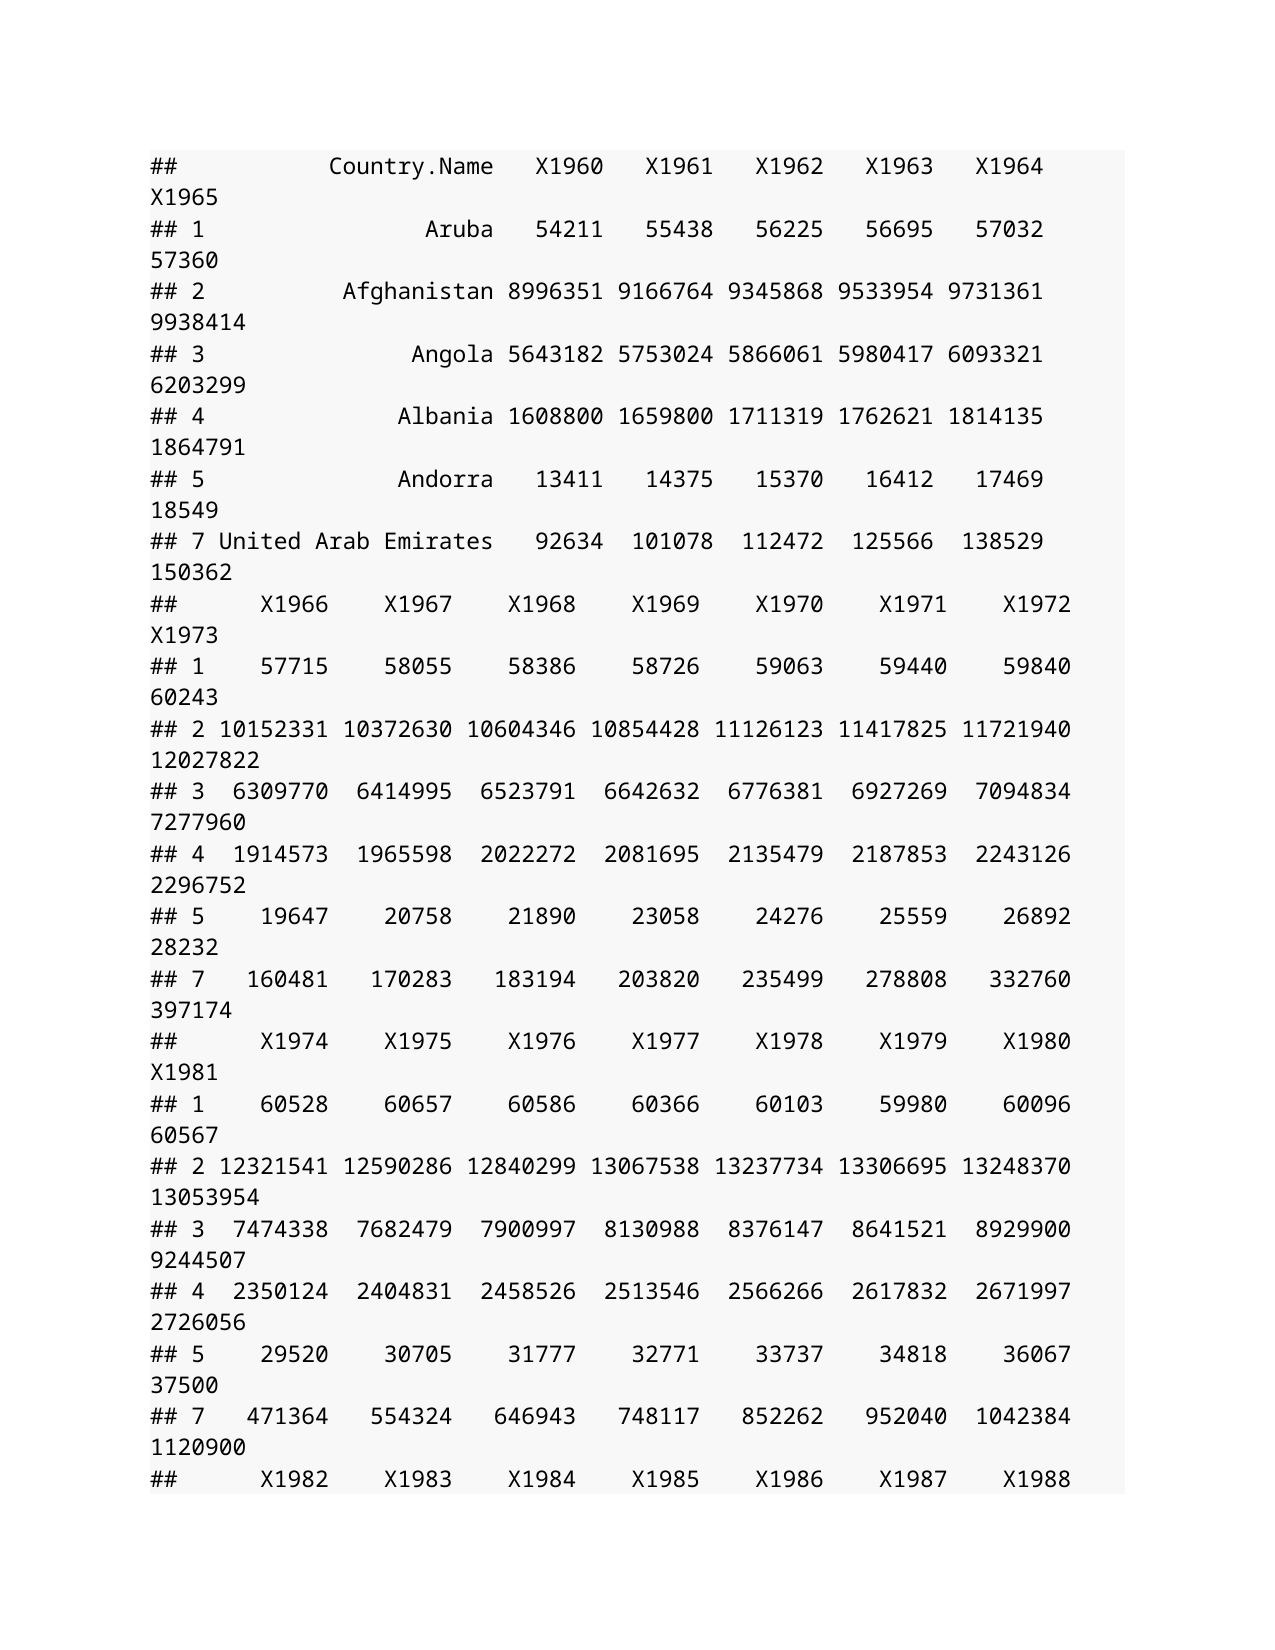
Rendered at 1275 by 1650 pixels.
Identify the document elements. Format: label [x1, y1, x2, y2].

text [150, 150, 1125, 1494]
